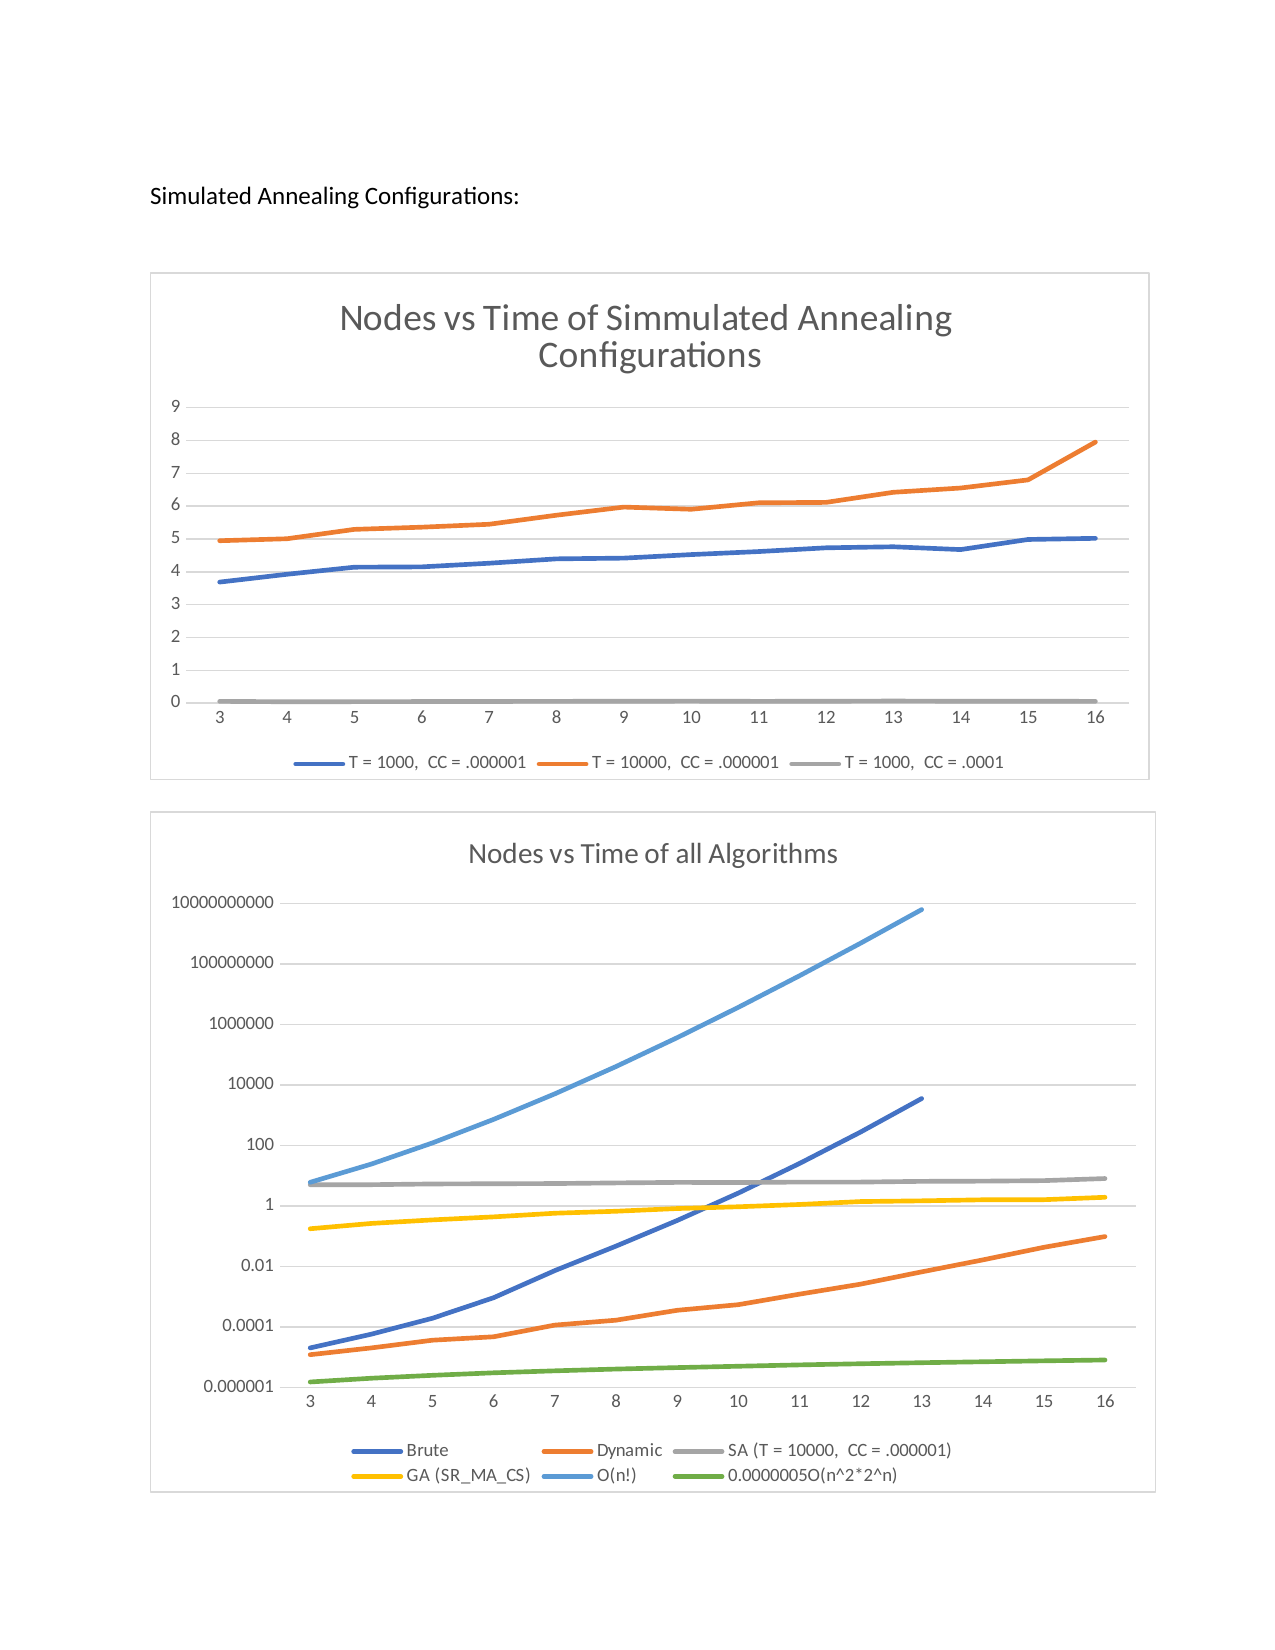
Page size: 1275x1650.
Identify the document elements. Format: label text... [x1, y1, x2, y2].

text Simulated Annealing Configurations: [150, 181, 1125, 211]
